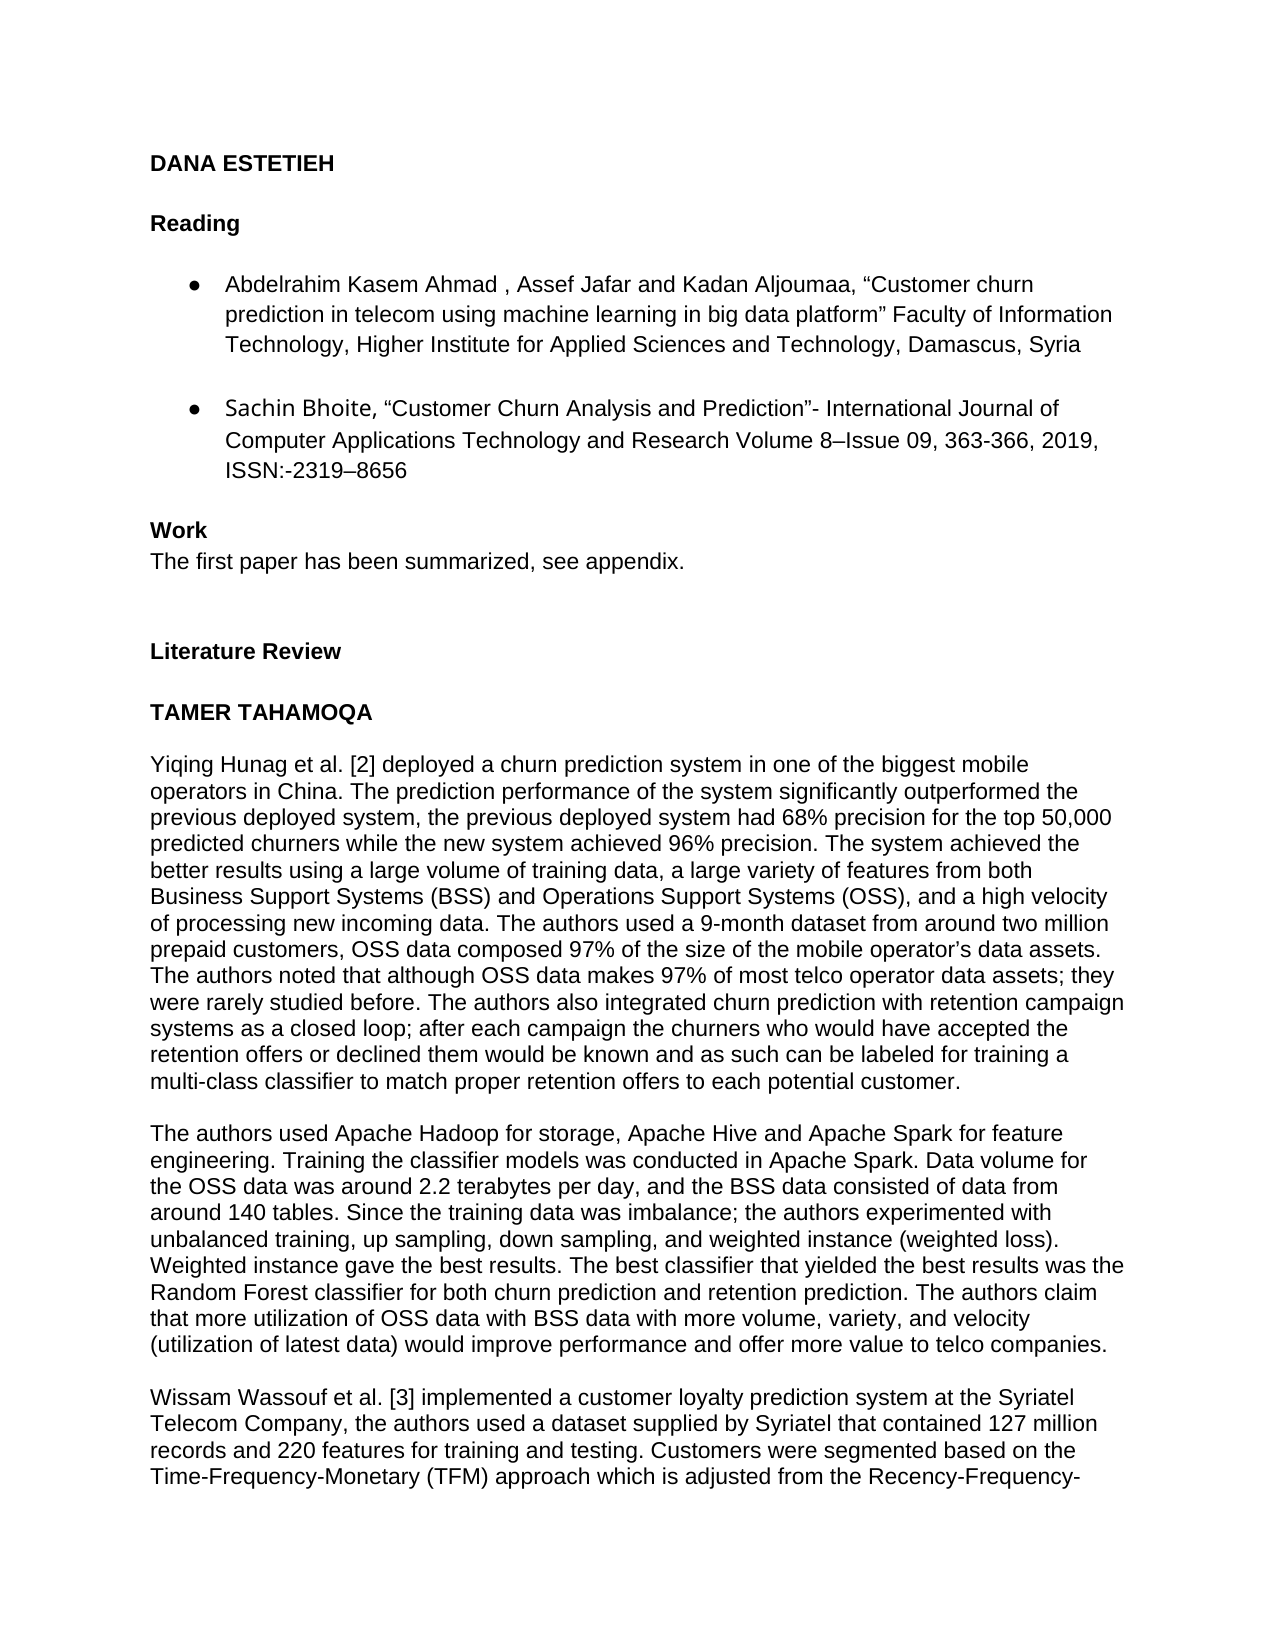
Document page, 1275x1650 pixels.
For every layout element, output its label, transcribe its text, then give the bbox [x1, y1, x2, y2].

text Literature Review [150, 638, 1125, 664]
text Yiqing Hunag et al. [2] deployed a churn prediction system in one of the biggest mobile operators in China. The prediction performance of the system significantly outperformed the previous deployed system, the previous deployed system had 68% precision for the top 50,000 predicted churners while the new system achieved 96% precision. The system achieved the better results using a large volume of training data, a large variety of features from both Business Support Systems (BSS) and Operations Support Systems (OSS), and a high velocity of processing new incoming data. The authors used a 9-month dataset from around two million prepaid customers, OSS data composed 97% of the size of the mobile operator’s data assets. The authors noted that although OSS data makes 97% of most telco operator data assets; they were rarely studied before. The authors also integrated churn prediction with retention campaign systems as a closed loop; after each campaign the churners who would have accepted the retention offers or declined them would be known and as such can be labeled for training a multi-class classifier to match proper retention offers to each potential customer. [150, 751, 1125, 1094]
text TAMER TAHAMOQA [150, 699, 1125, 725]
text Work [150, 517, 1125, 544]
list Abdelrahim Kasem Ahmad , Assef Jafar and Kadan Aljoumaa, “Customer churn prediction in telecom using machine learning in big data platform” Faculty of Information Technology, Higher Institute for Applied Sciences and Technology, Damascus, Syria [187, 271, 1125, 358]
list Sachin Bhoite, “Customer Churn Analysis and Prediction”- International Journal of Computer Applications Technology and Research Volume 8–Issue 09, 363-366, 2019, ISSN:-2319–8656 [187, 392, 1125, 483]
text DANA ESTETIEH [150, 150, 1125, 176]
text The first paper has been summarized, see appendix. [150, 548, 1125, 574]
text The authors used Apache Hadoop for storage, Apache Hive and Apache Spark for feature engineering. Training the classifier models was conducted in Apache Spark. Data volume for the OSS data was around 2.2 terabytes per day, and the BSS data consisted of data from around 140 tables. Since the training data was imbalance; the authors experimented with unbalanced training, up sampling, down sampling, and weighted instance (weighted loss). Weighted instance gave the best results. The best classifier that yielded the best results was the Random Forest classifier for both churn prediction and retention prediction. The authors claim that more utilization of OSS data with BSS data with more volume, variety, and velocity (utilization of latest data) would improve performance and offer more value to telco companies. [150, 1120, 1125, 1357]
text Reading [150, 210, 1125, 237]
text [150, 1384, 1125, 1489]
